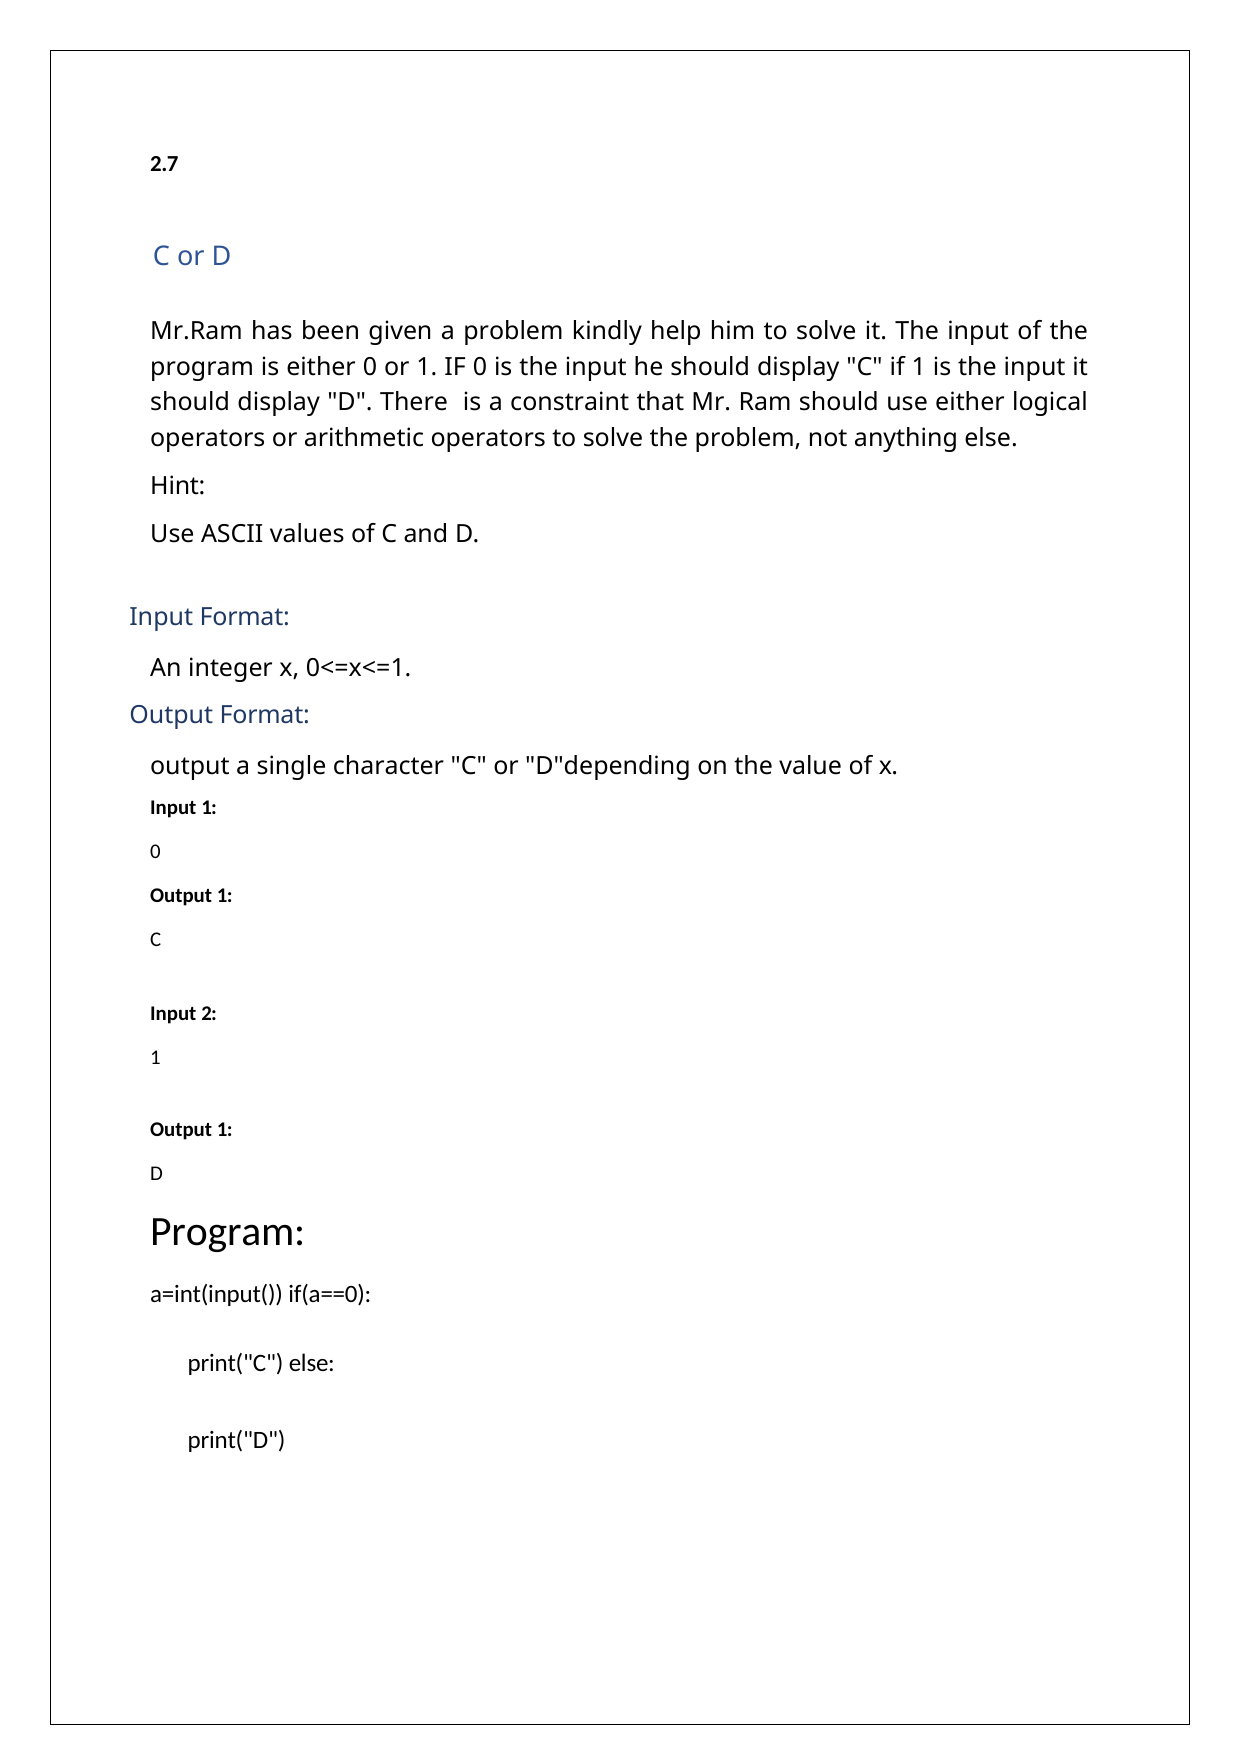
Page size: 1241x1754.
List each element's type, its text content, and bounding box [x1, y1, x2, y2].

subtitle Input Format: [129, 599, 1136, 633]
text print("C") else: [150, 1347, 377, 1378]
text output a single character "C" or "D"depending on the value of x. [150, 748, 1136, 782]
text Mr.Ram has been given a problem kindly help him to solve it. The input of the program is either 0 or 1. IF 0 is the input he should display "C" if 1 is the input it should display "D". There is a constraint that Mr. Ram should use either logical operators or arithmetic operators to solve the problem, not anything else. [150, 312, 1090, 454]
subtitle C or D [153, 236, 1136, 273]
text 0 [150, 838, 1136, 863]
text An integer x, 0<=x<=1. [150, 649, 1136, 683]
text Input 1: [150, 794, 1136, 819]
text Output 1: [150, 1117, 1136, 1142]
text print("D") [187, 1419, 1136, 1456]
text C [150, 926, 1136, 952]
text Output 1: [150, 882, 1136, 908]
text 1 [150, 1044, 1136, 1069]
text D [150, 1161, 1136, 1186]
text Use ASCII values of C and D. [150, 516, 1136, 549]
text Program: a=int(input()) if(a==0): [150, 1205, 377, 1308]
text Input 2: [150, 1000, 1136, 1025]
text 2.7 [150, 149, 1136, 177]
text Hint: [150, 468, 1136, 502]
subtitle Output Format: [129, 697, 1136, 731]
